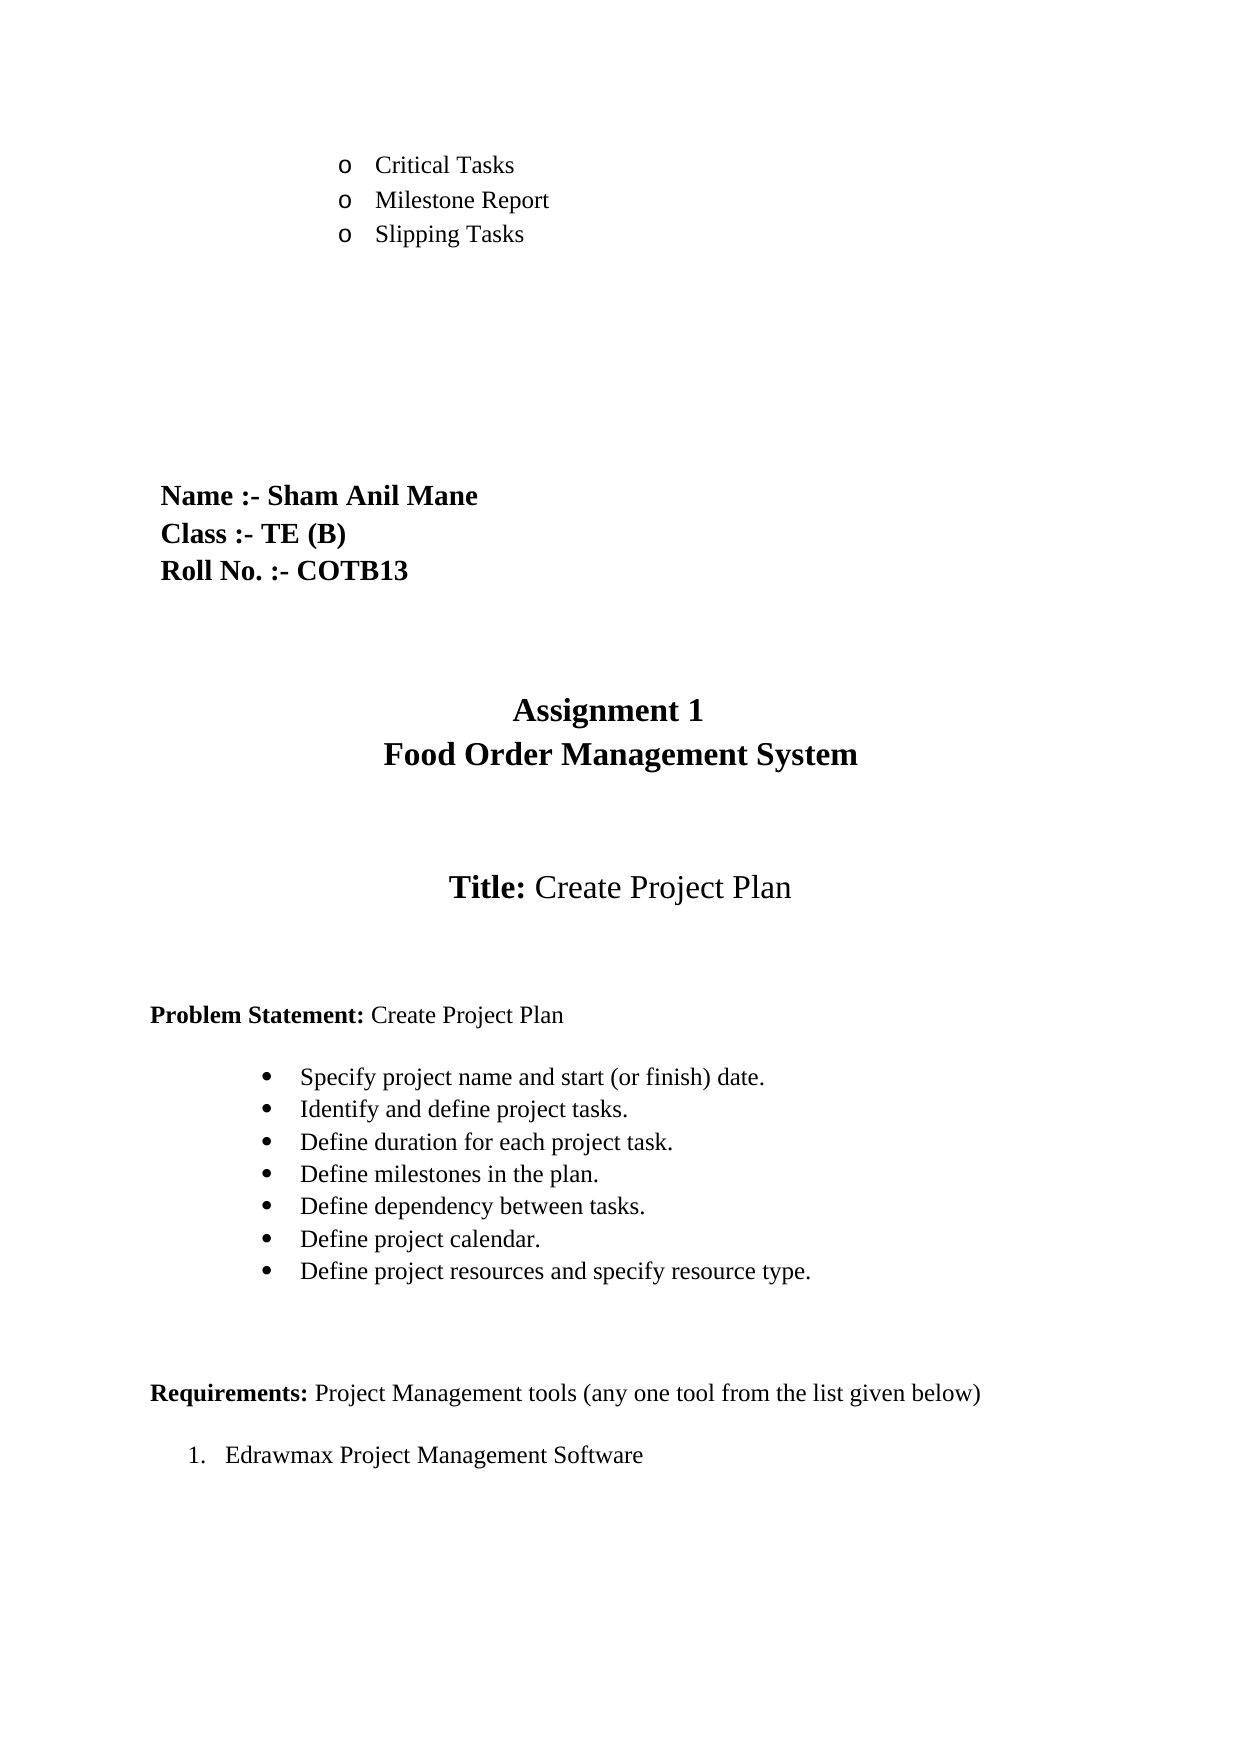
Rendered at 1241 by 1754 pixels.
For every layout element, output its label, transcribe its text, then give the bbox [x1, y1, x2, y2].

list Define project calendar. [262, 1224, 1090, 1252]
list Define duration for each project task. [262, 1127, 1090, 1155]
list Define project resources and specify resource type. [262, 1256, 1090, 1285]
list Critical Tasks [337, 150, 1090, 181]
list Edrawmax Project Management Software [187, 1440, 1090, 1469]
list Define dependency between tasks. [262, 1191, 1090, 1220]
list Slipping Tasks [337, 219, 1090, 250]
text Problem Statement: Create Project Plan [150, 1000, 1090, 1029]
subtitle Roll No. :- COTB13 [160, 553, 543, 587]
list Food Order Management System [375, 734, 1090, 772]
list Specify project name and start (or finish) date. [262, 1062, 1090, 1091]
subtitle Class :- TE (B) [160, 516, 543, 549]
list Assignment 1 [375, 691, 1090, 729]
list Milestone Report [337, 185, 1090, 216]
subtitle Name :- Sham Anil Mane [160, 478, 543, 511]
text Title: Create Project Plan [150, 867, 1090, 905]
list Define milestones in the plan. [262, 1159, 1090, 1188]
text Requirements: Project Management tools (any one tool from the list given below) [150, 1378, 1090, 1407]
list Identify and define project tasks. [262, 1094, 1090, 1123]
